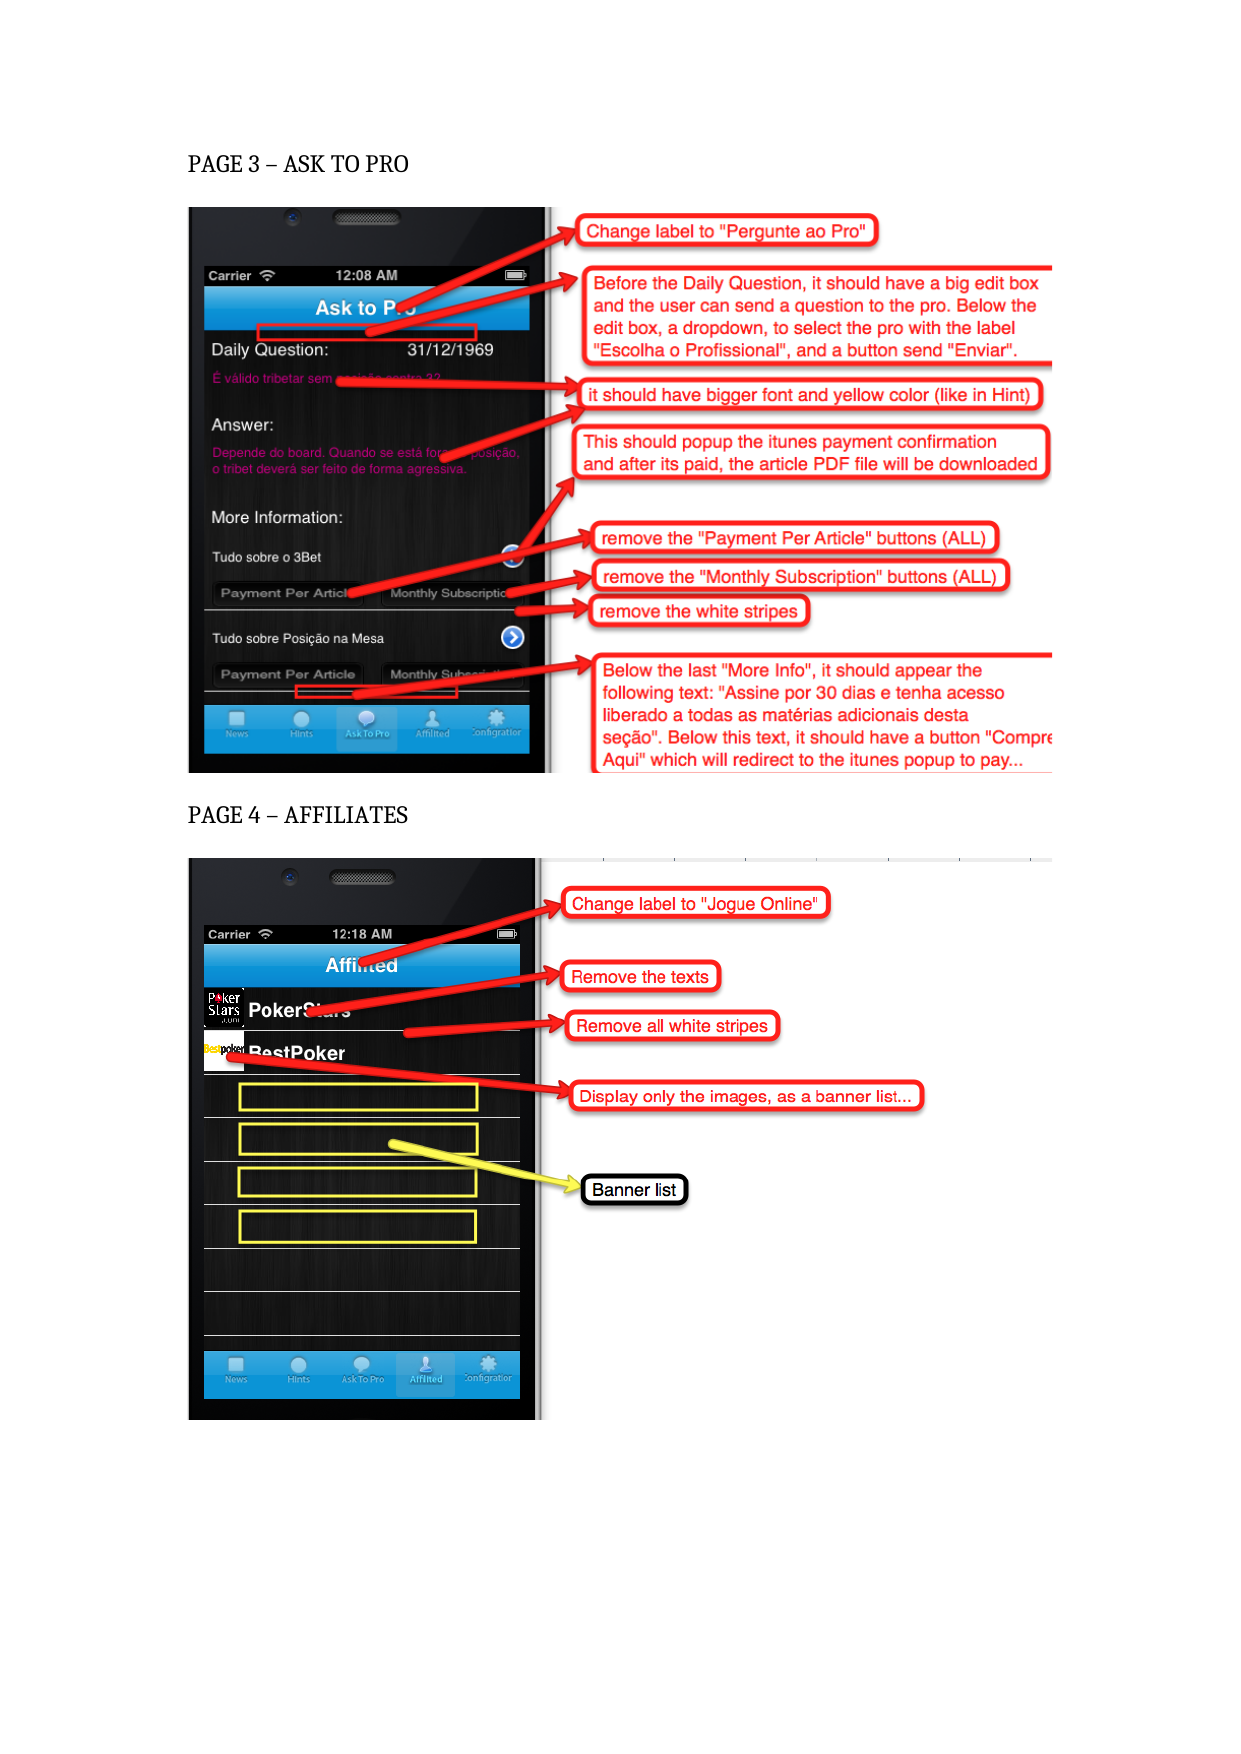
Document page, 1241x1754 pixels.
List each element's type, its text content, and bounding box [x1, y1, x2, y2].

picture [187, 207, 1053, 773]
text PAGE 4 – AFFILIATES [187, 801, 1053, 830]
picture [187, 858, 1053, 1420]
text PAGE 3 – ASK TO PRO [187, 150, 1053, 179]
